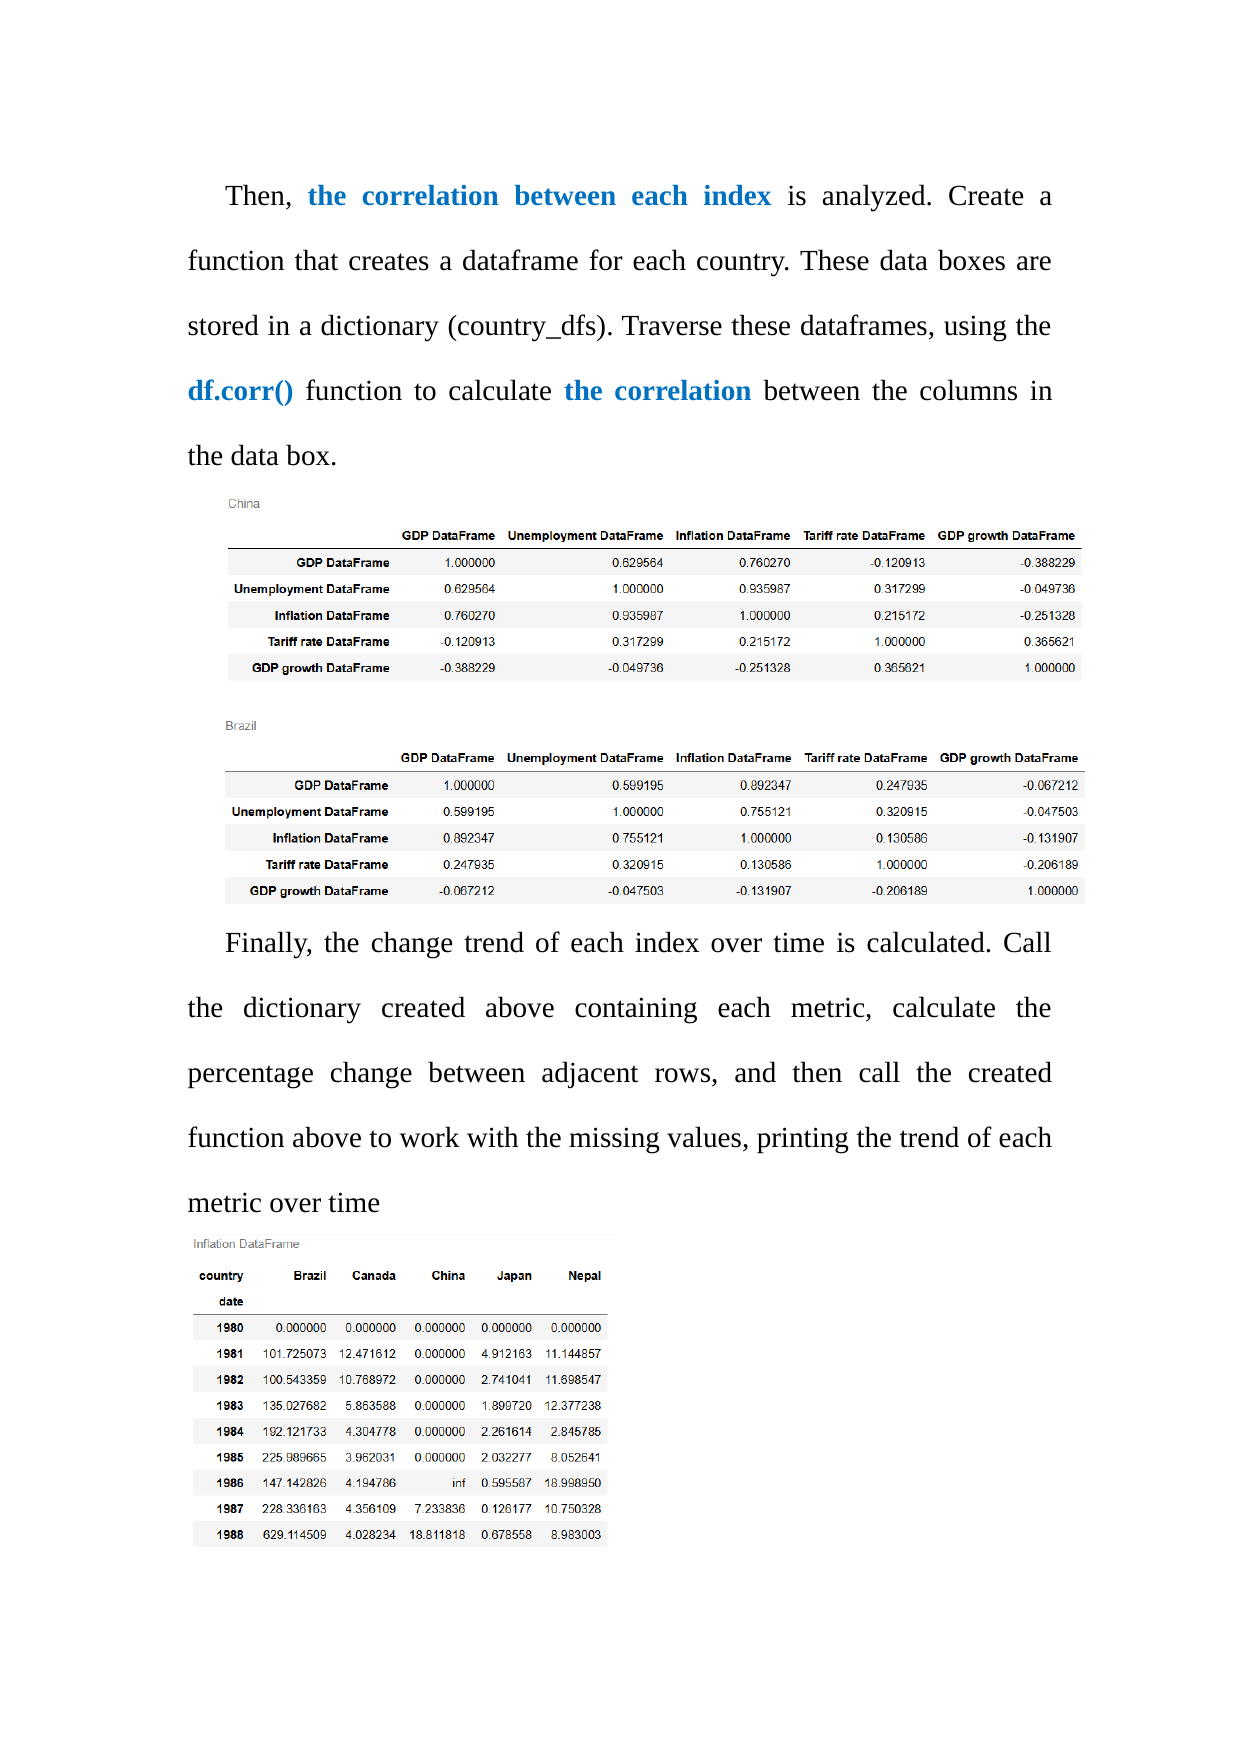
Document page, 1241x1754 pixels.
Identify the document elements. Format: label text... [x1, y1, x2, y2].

picture [225, 714, 1091, 909]
picture [225, 487, 1091, 690]
text Then, the correlation between each index is analyzed. Create a function that creates a dataframe for each country. These data boxes are stored in a dictionary (country_dfs). Traverse these dataframes, using the df.corr() function to calculate the correlation between the columns in the data box. [187, 162, 1053, 487]
picture [187, 1234, 620, 1550]
text Finally, the change trend of each index over time is calculated. Call the dictionary created above containing each metric, calculate the percentage change between adjacent rows, and then call the created function above to work with the missing values, printing the trend of each metric over time [187, 909, 1053, 1234]
